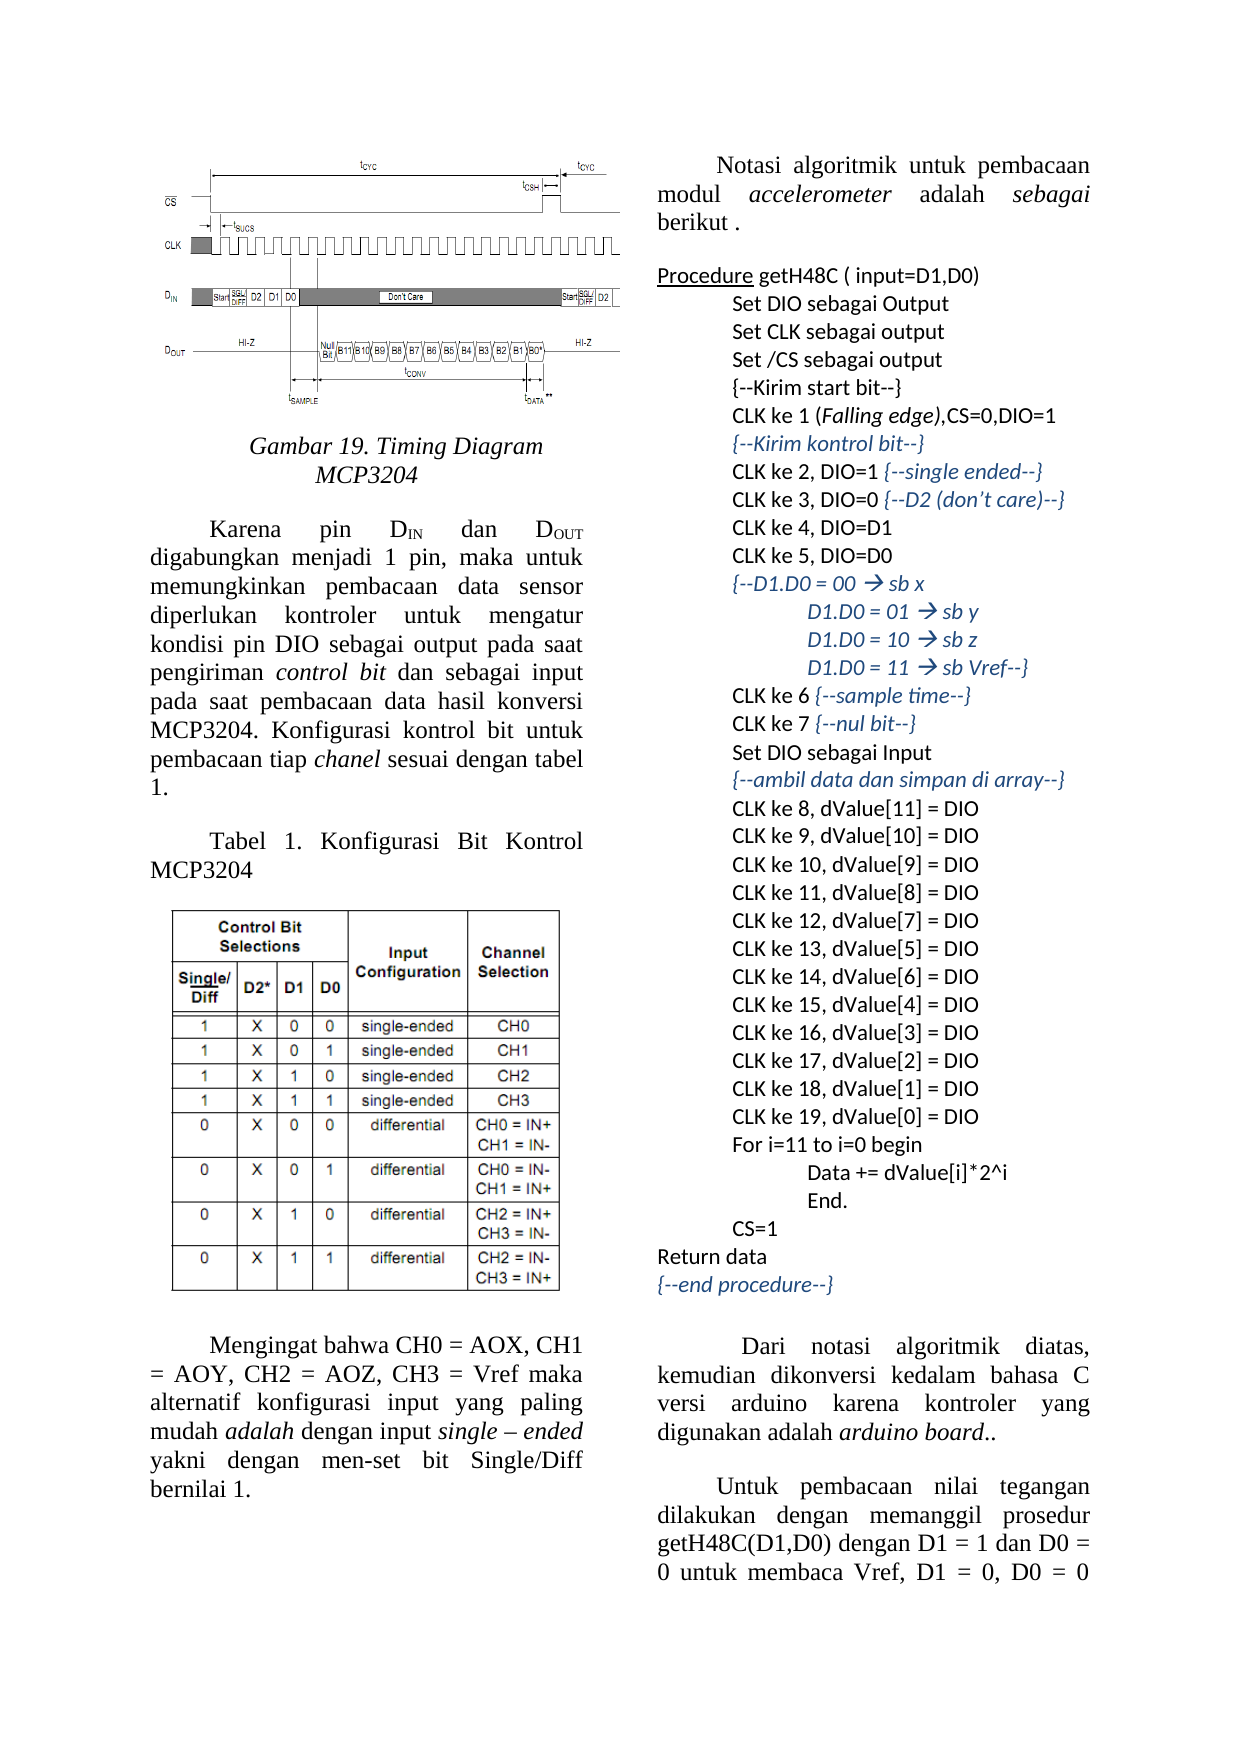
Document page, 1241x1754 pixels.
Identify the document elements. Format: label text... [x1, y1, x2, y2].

text CLK ke 2, DIO=1 {--single ended--} [657, 457, 1090, 485]
text CLK ke 7 {--nul bit--} [657, 709, 1090, 738]
text Set /CS sebagai output [657, 345, 1090, 373]
text CLK ke 17, dValue[2] = DIO [657, 1046, 1090, 1074]
text CLK ke 10, dValue[9] = DIO [657, 850, 1090, 878]
text Set CLK sebagai output [657, 317, 1090, 345]
text CLK ke 5, DIO=D0 [657, 541, 1090, 569]
text CLK ke 9, dValue[10] = DIO [657, 822, 1090, 850]
text D1.D0 = 10 sb z [657, 626, 1090, 653]
picture [150, 150, 620, 407]
text CLK ke 8, dValue[11] = DIO [657, 794, 1090, 822]
text Gambar 19. Timing Diagram MCP3204 [150, 431, 583, 489]
text D1.D0 = 01 sb y [657, 597, 1090, 626]
text CLK ke 19, dValue[0] = DIO [657, 1102, 1090, 1130]
text CLK ke 4, DIO=D1 [657, 513, 1090, 541]
text Return data [657, 1242, 1090, 1270]
text CLK ke 1 (Falling edge),CS=0,DIO=1 [657, 401, 1090, 429]
text Notasi algoritmik untuk pembacaan modul accelerometer adalah sebagai berikut . [657, 150, 1090, 236]
text For i=11 to i=0 begin [657, 1130, 1090, 1158]
text CLK ke 12, dValue[7] = DIO [657, 906, 1090, 934]
text Tabel 1. Konfigurasi Bit Kontrol MCP3204 [150, 826, 583, 884]
text {--Kirim start bit--} [657, 373, 1090, 401]
text Data += dValue[i]*2^i [657, 1158, 1090, 1186]
text CLK ke 13, dValue[5] = DIO [657, 934, 1090, 962]
text CLK ke 15, dValue[4] = DIO [657, 990, 1090, 1018]
text CLK ke 11, dValue[8] = DIO [657, 878, 1090, 906]
picture [171, 908, 562, 1293]
text {--D1.D0 = 00 sb x [657, 569, 1090, 597]
text Procedure getH48C ( input=D1,D0) [657, 261, 1090, 289]
text Dari notasi algoritmik diatas, kemudian dikonversi kedalam bahasa C versi arduino karena kontroler yang digunakan adalah arduino board.. [657, 1331, 1090, 1446]
text CLK ke 3, DIO=0 {--D2 (don’t care)--} [657, 485, 1090, 513]
text Mengingat bahwa CH0 = AOX, CH1 = AOY, CH2 = AOZ, CH3 = Vref maka alternatif konfigurasi input yang paling mudah adalah dengan input single – ended yakni dengan men-set bit Single/Diff bernilai 1. [150, 1330, 583, 1502]
text CLK ke 6 {--sample time--} [657, 682, 1090, 709]
text CLK ke 18, dValue[1] = DIO [657, 1074, 1090, 1102]
text Karena pin DIN dan DOUT digabungkan menjadi 1 pin, maka untuk memungkinkan pembacaan data sensor diperlukan kontroler untuk mengatur kondisi pin DIO sebagai output pada saat pengiriman control bit dan sebagai input pada saat pembacaan data hasil konversi MCP3204. Konfigurasi kontrol bit untuk pembacaan tiap chanel sesuai dengan tabel 1. [150, 514, 583, 801]
text CLK ke 16, dValue[3] = DIO [657, 1018, 1090, 1046]
text {--Kirim kontrol bit--} [657, 429, 1090, 457]
text {--end procedure--} [657, 1270, 1090, 1298]
text {--ambil data dan simpan di array--} [657, 766, 1090, 794]
text D1.D0 = 11 sb Vref--} [657, 653, 1090, 682]
text CLK ke 14, dValue[6] = DIO [657, 962, 1090, 990]
text Set DIO sebagai Output [657, 289, 1090, 317]
text Set DIO sebagai Input [657, 738, 1090, 766]
text End. [657, 1186, 1090, 1214]
text CS=1 [657, 1214, 1090, 1242]
